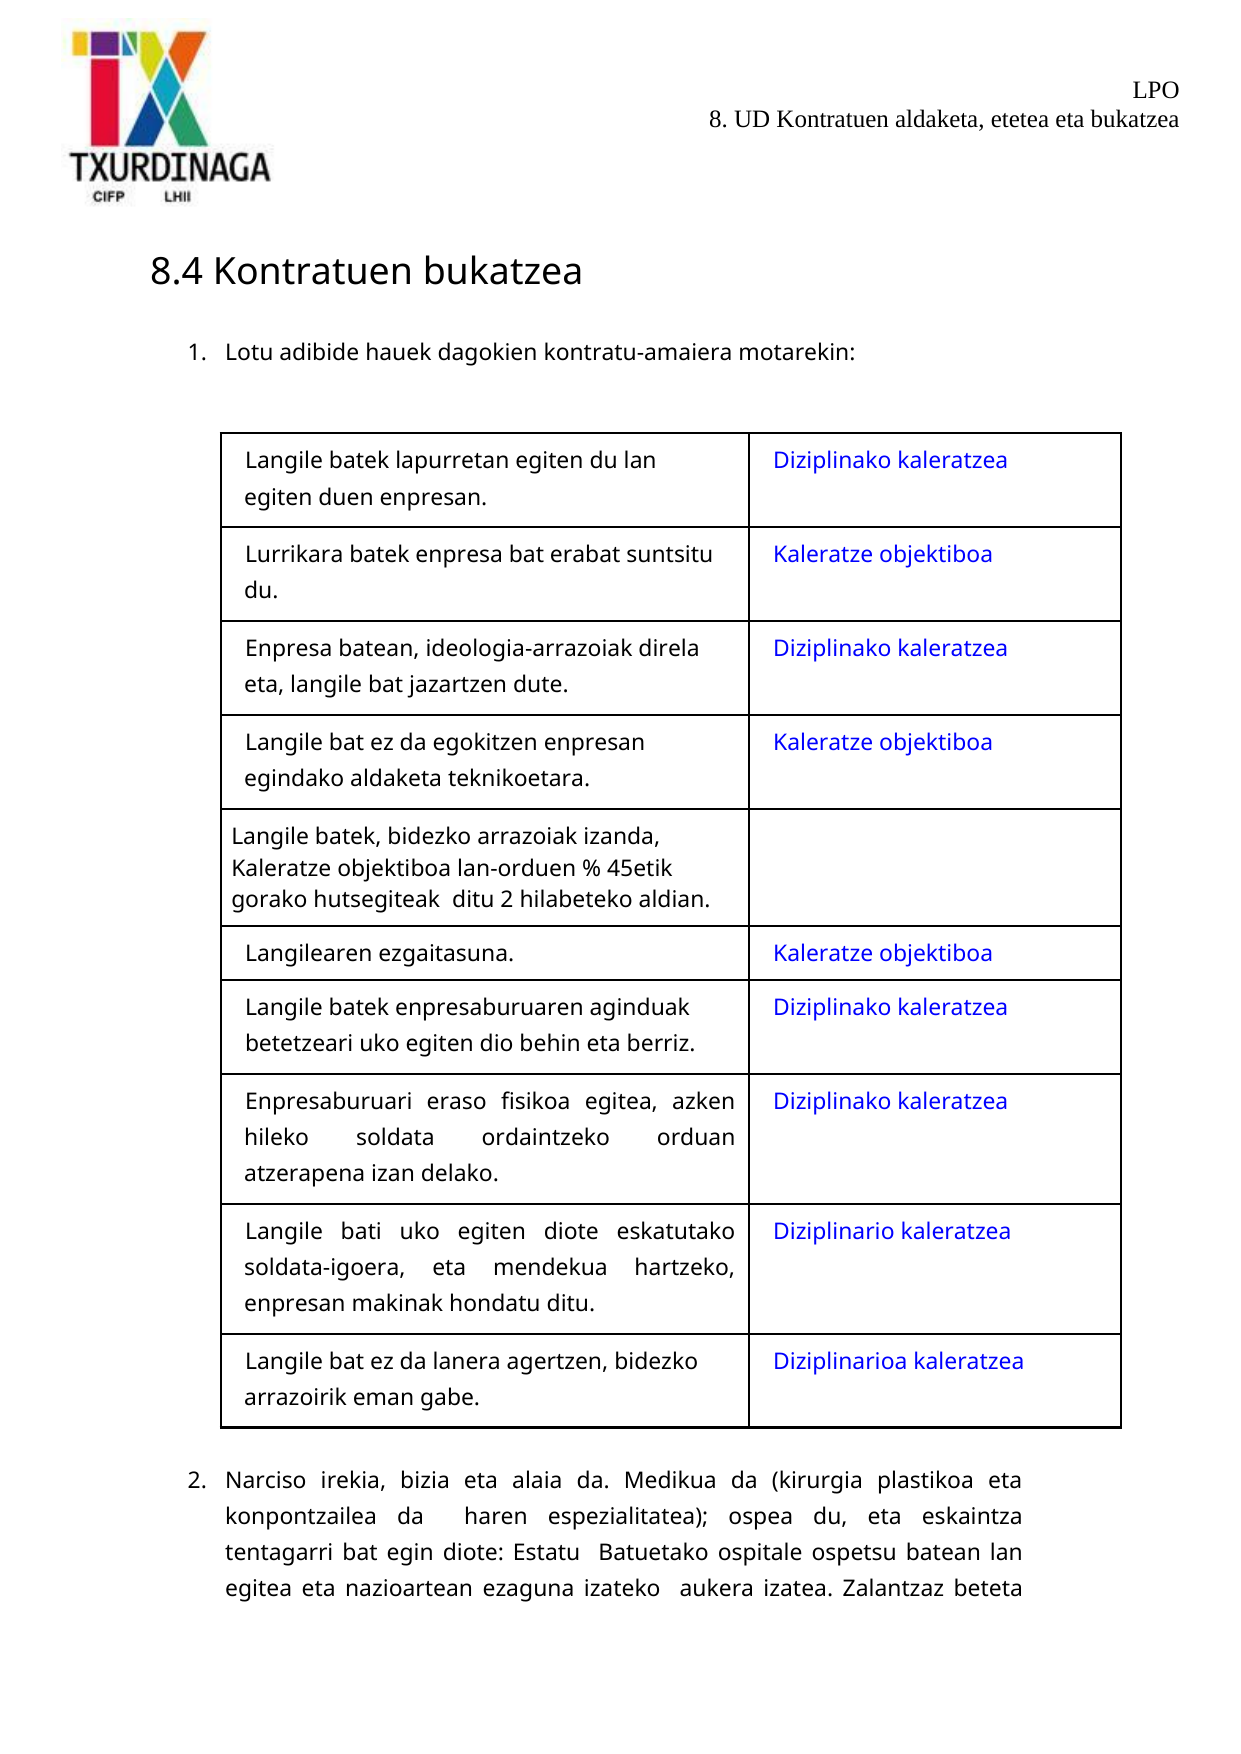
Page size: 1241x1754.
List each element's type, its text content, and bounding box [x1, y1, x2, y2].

text 8.4 Kontratuen bukatzea [150, 244, 1090, 295]
table_header Langile batek lapurretan egiten du lan egiten duen enpresan. [222, 434, 748, 526]
list Lotu adibide hauek dagokien kontratu-amaiera motarekin: [207, 336, 1090, 367]
picture [61, 18, 282, 221]
table_cell Enpresaburuari eraso fisikoa egitea, azken hileko soldata ordaintzeko orduan atzerapena izan delako. [222, 1075, 748, 1202]
table_cell Kaleratze objektiboa [750, 927, 1120, 979]
table_cell Langile batek, bidezko arrazoiak izanda, Kaleratze objektiboa lan-orduen % 45etik gorako hutsegiteak ditu 2 hilabeteko aldian. [222, 810, 748, 924]
table_cell Langile bat ez da lanera agertzen, bidezko arrazoirik eman gabe. [222, 1335, 748, 1426]
table_cell Langile bat ez da egokitzen enpresan egindako aldaketa teknikoetara. [222, 716, 748, 808]
table_cell Diziplinarioa kaleratzea [750, 1335, 1120, 1426]
table_cell Kaleratze objektiboa [750, 716, 1120, 808]
table_cell Enpresa batean, ideologia-arrazoiak direla eta, langile bat jazartzen dute. [222, 622, 748, 714]
table_header Diziplinako kaleratzea [750, 434, 1120, 526]
table_cell Langilearen ezgaitasuna. [222, 927, 748, 979]
table_cell Langile batek enpresaburuaren aginduak betetzeari uko egiten dio behin eta berriz. [222, 981, 748, 1073]
table_cell Diziplinako kaleratzea [750, 981, 1120, 1073]
table_cell Kaleratze objektiboa [750, 528, 1120, 620]
table_cell Langile bati uko egiten diote eskatutako soldata-igoera, eta mendekua hartzeko, enpresan makinak hondatu ditu. [222, 1205, 748, 1332]
table_cell Lurrikara batek enpresa bat erabat suntsitu du. [222, 528, 748, 620]
table_cell Diziplinario kaleratzea [750, 1205, 1120, 1332]
table_cell Diziplinako kaleratzea [750, 622, 1120, 714]
table_cell Diziplinako kaleratzea [750, 1075, 1120, 1202]
table_cell [750, 810, 1120, 924]
